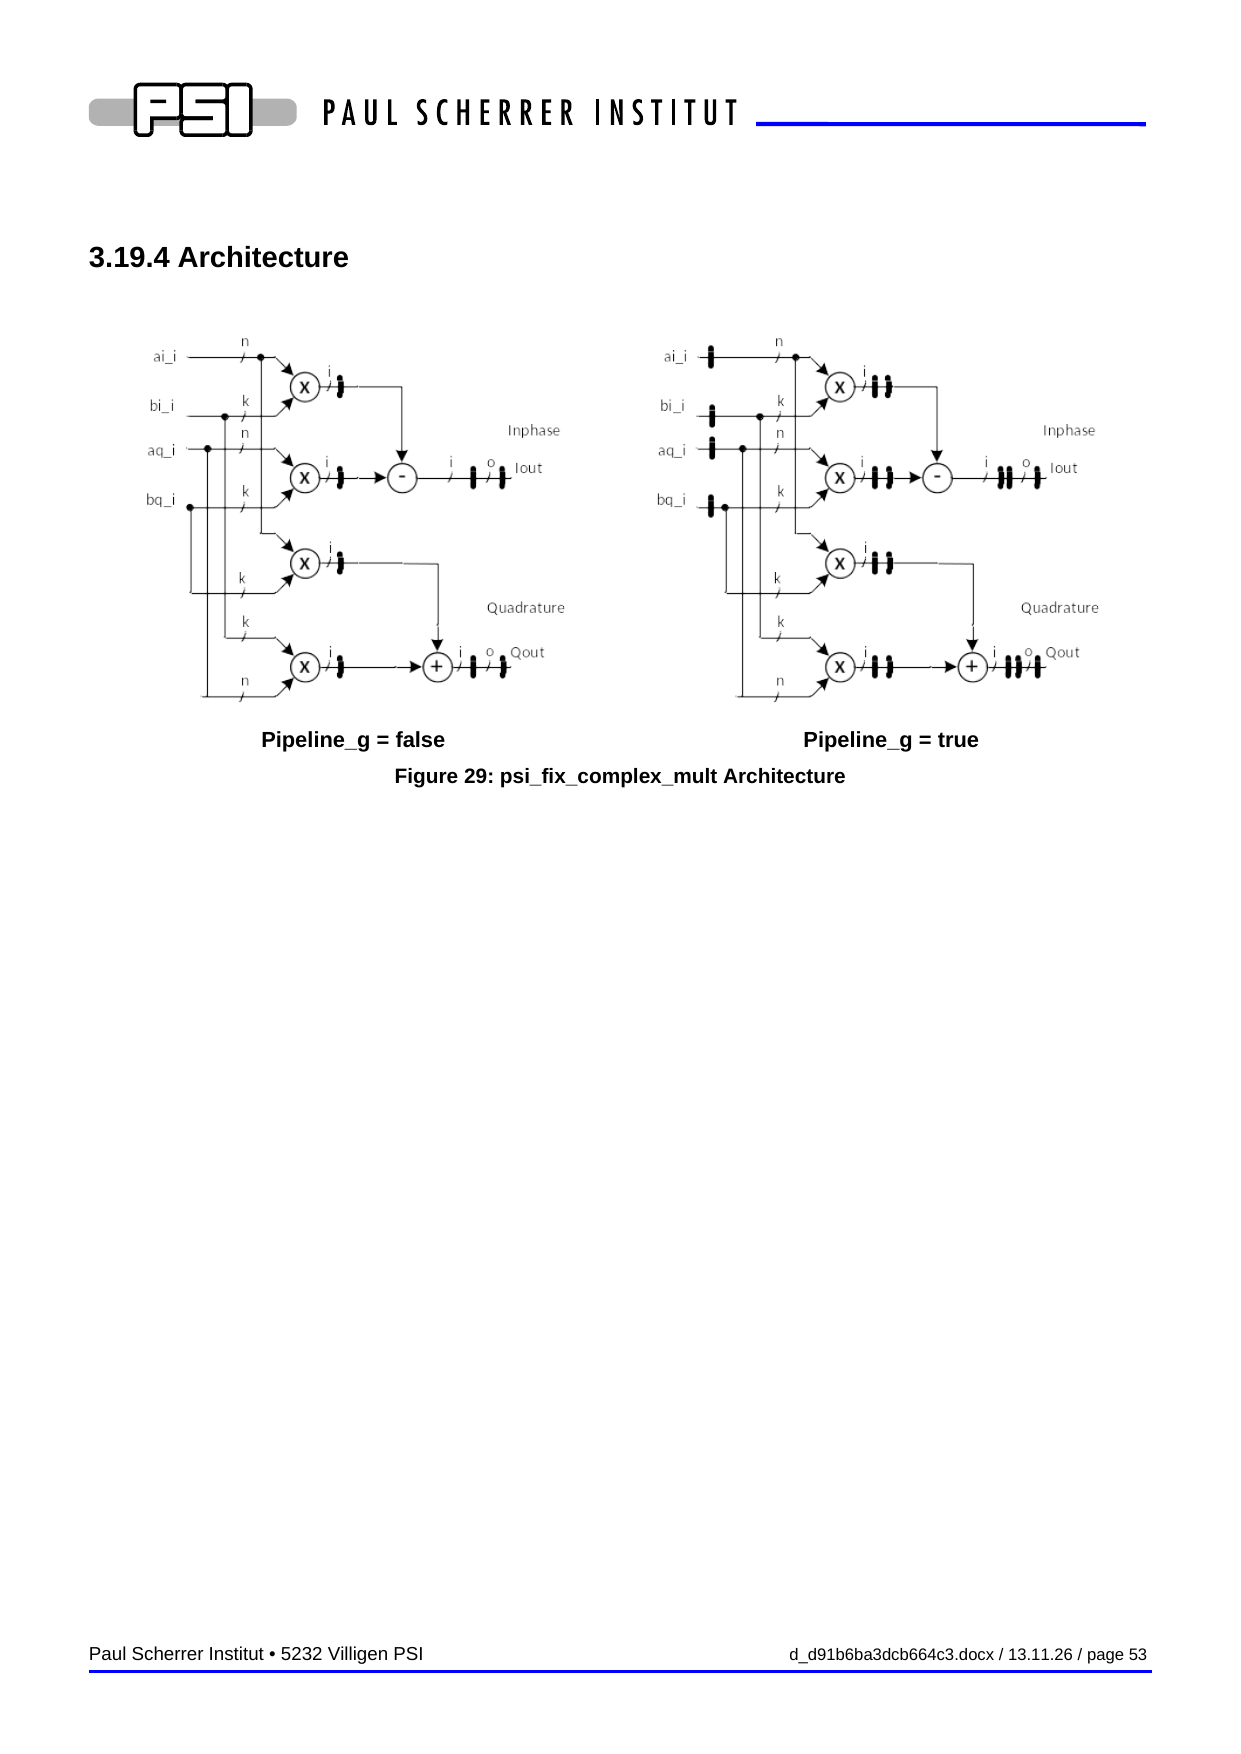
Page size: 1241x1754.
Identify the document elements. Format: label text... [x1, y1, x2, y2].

text Figure 29: psi_fix_complex_mult Architecture [89, 764, 1152, 788]
text Pipeline_g = false Pipeline_g = true [89, 726, 1152, 752]
subtitle Architecture [89, 240, 1152, 273]
